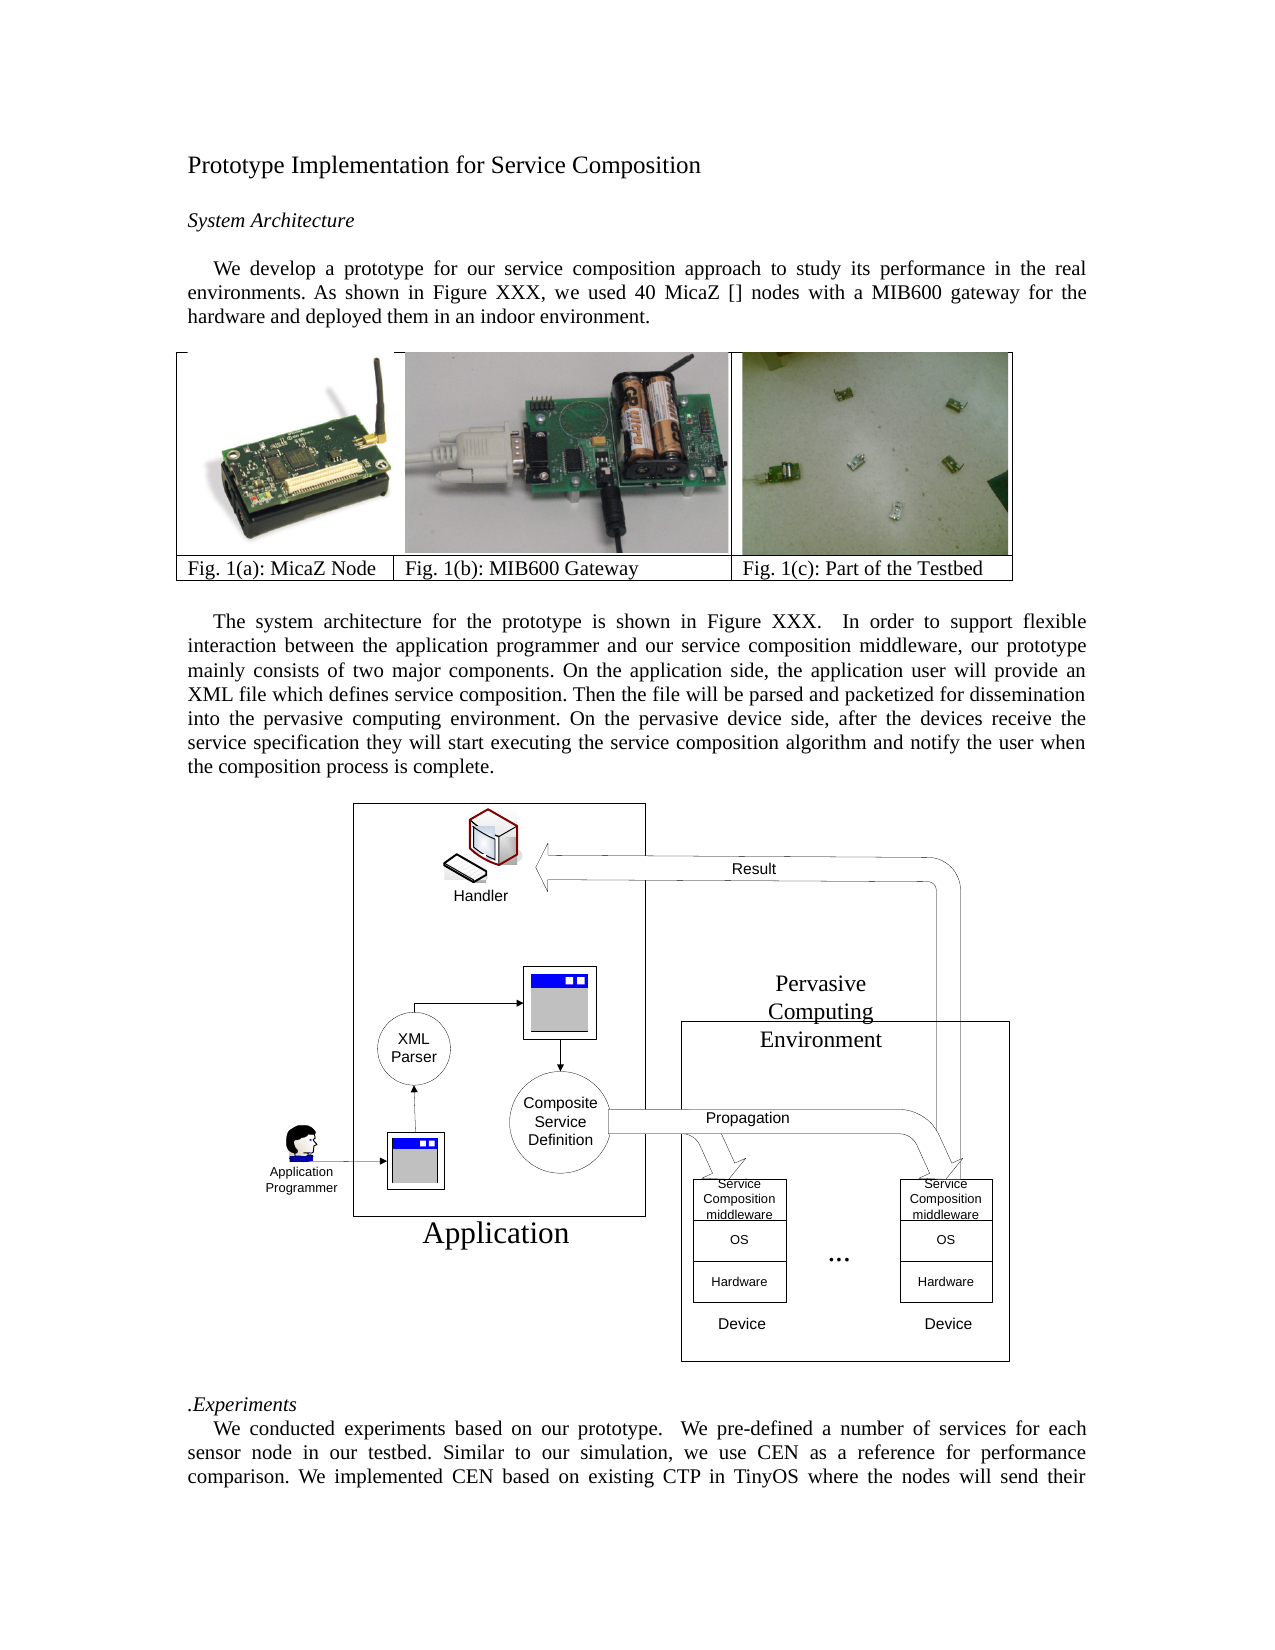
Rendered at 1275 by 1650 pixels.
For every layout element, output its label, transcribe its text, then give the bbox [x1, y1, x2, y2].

table_header [394, 353, 731, 554]
picture [405, 352, 729, 553]
table_cell Fig. 1(a): MicaZ Node [177, 556, 393, 579]
table_header [177, 353, 187, 554]
text The system architecture for the prototype is shown in Figure XXX. In order to support flexible interaction between the application programmer and our service composition middleware, our prototype mainly consists of two major components. On the application side, the application user will provide an XML file which defines service composition. Then the file will be parsed and packetized for dissemination into the pervasive computing environment. On the pervasive device side, after the devices receive the service specification they will start executing the service composition algorithm and notify the user when the composition process is complete. [187, 609, 1087, 778]
table_cell Fig. 1(b): MIB600 Gateway [394, 556, 731, 579]
text We develop a prototype for our service composition approach to study its performance in the real environments. As shown in Figure XXX, we used 40 MicaZ [] nodes with a MIB600 gateway for the hardware and deployed them in an indoor environment. [187, 256, 1087, 328]
text Prototype Implementation for Service Composition [187, 150, 1087, 179]
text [187, 1416, 1087, 1488]
picture [187, 352, 394, 555]
picture [742, 352, 1009, 555]
table_cell Fig. 1(c): Part of the Testbed [732, 556, 1012, 579]
text .Experiments [187, 1392, 1087, 1416]
table_header [732, 353, 742, 554]
text System Architecture [187, 207, 1087, 232]
